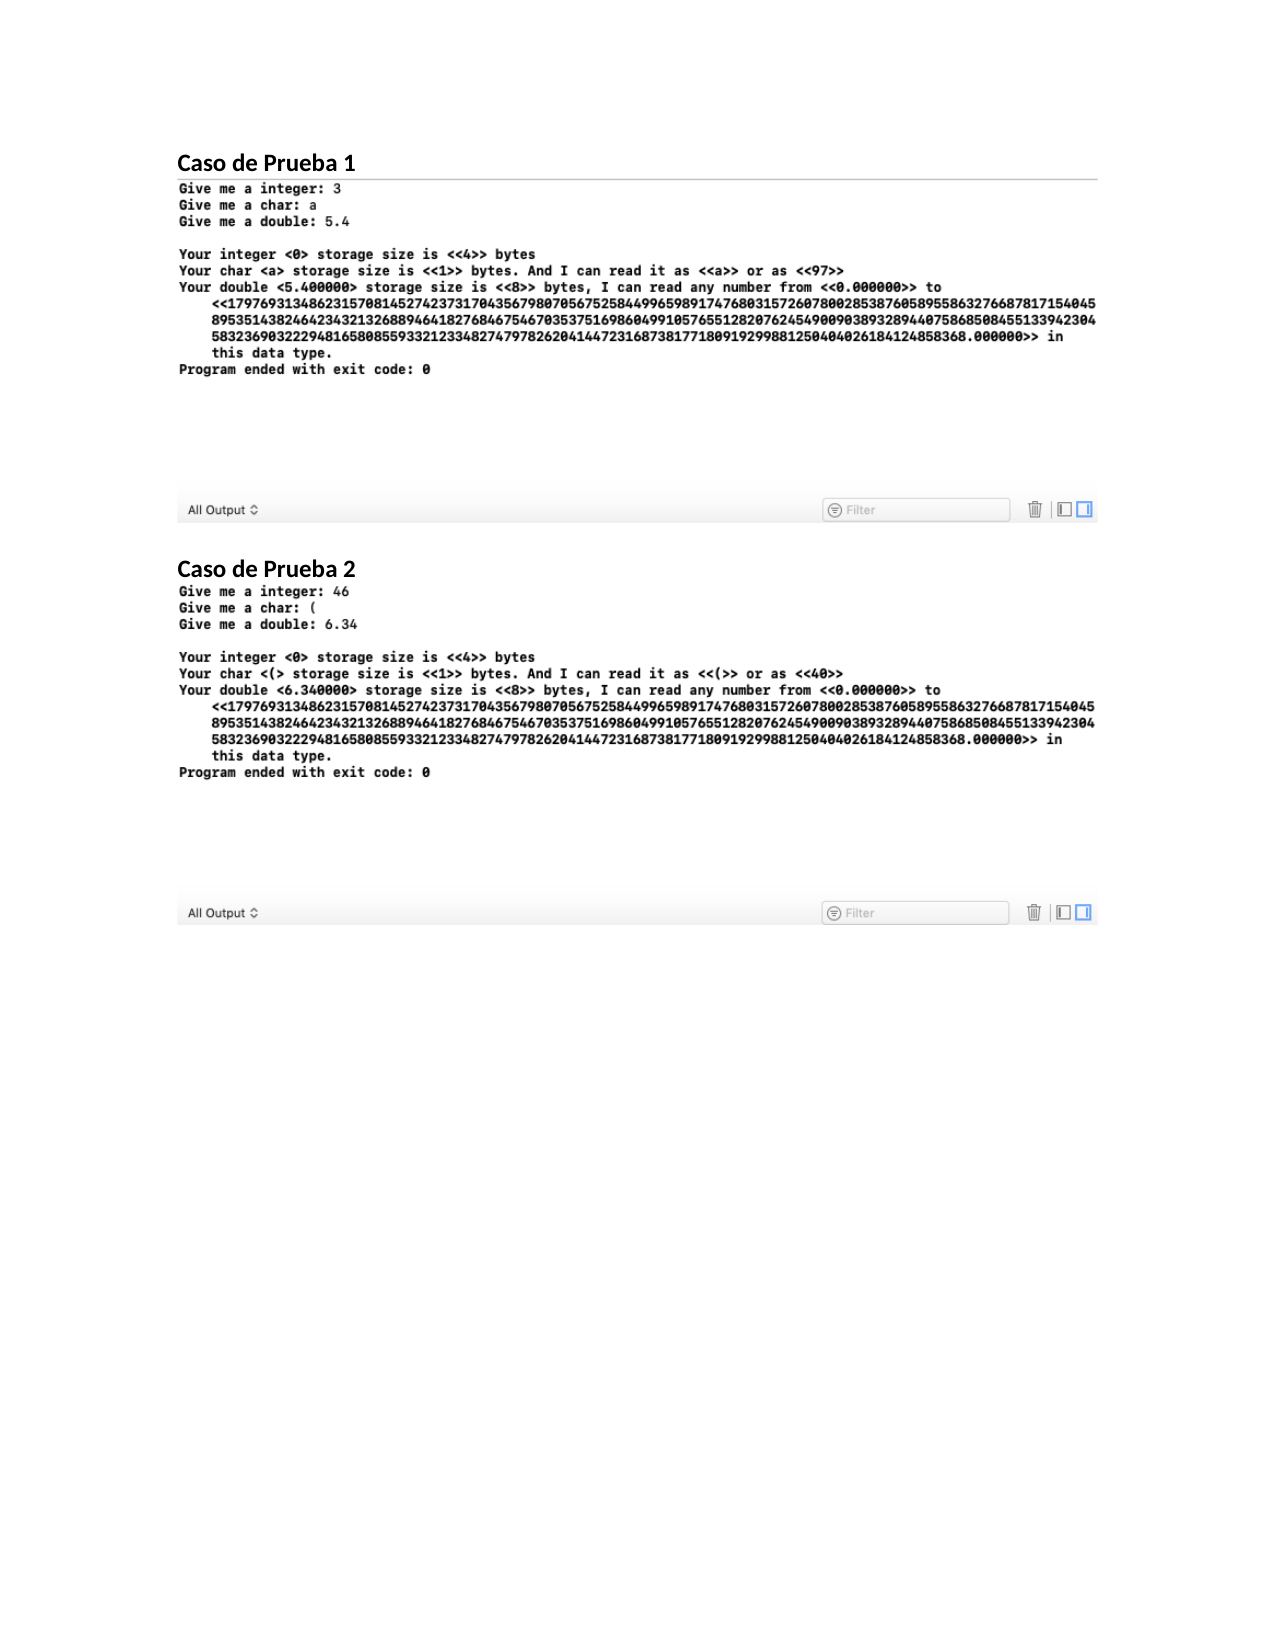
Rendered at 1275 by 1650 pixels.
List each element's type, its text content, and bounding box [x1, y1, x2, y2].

text Caso de Prueba 2 [177, 553, 1098, 583]
picture [177, 583, 1098, 925]
text Caso de Prueba 1 [177, 148, 1098, 178]
picture [177, 178, 1098, 523]
